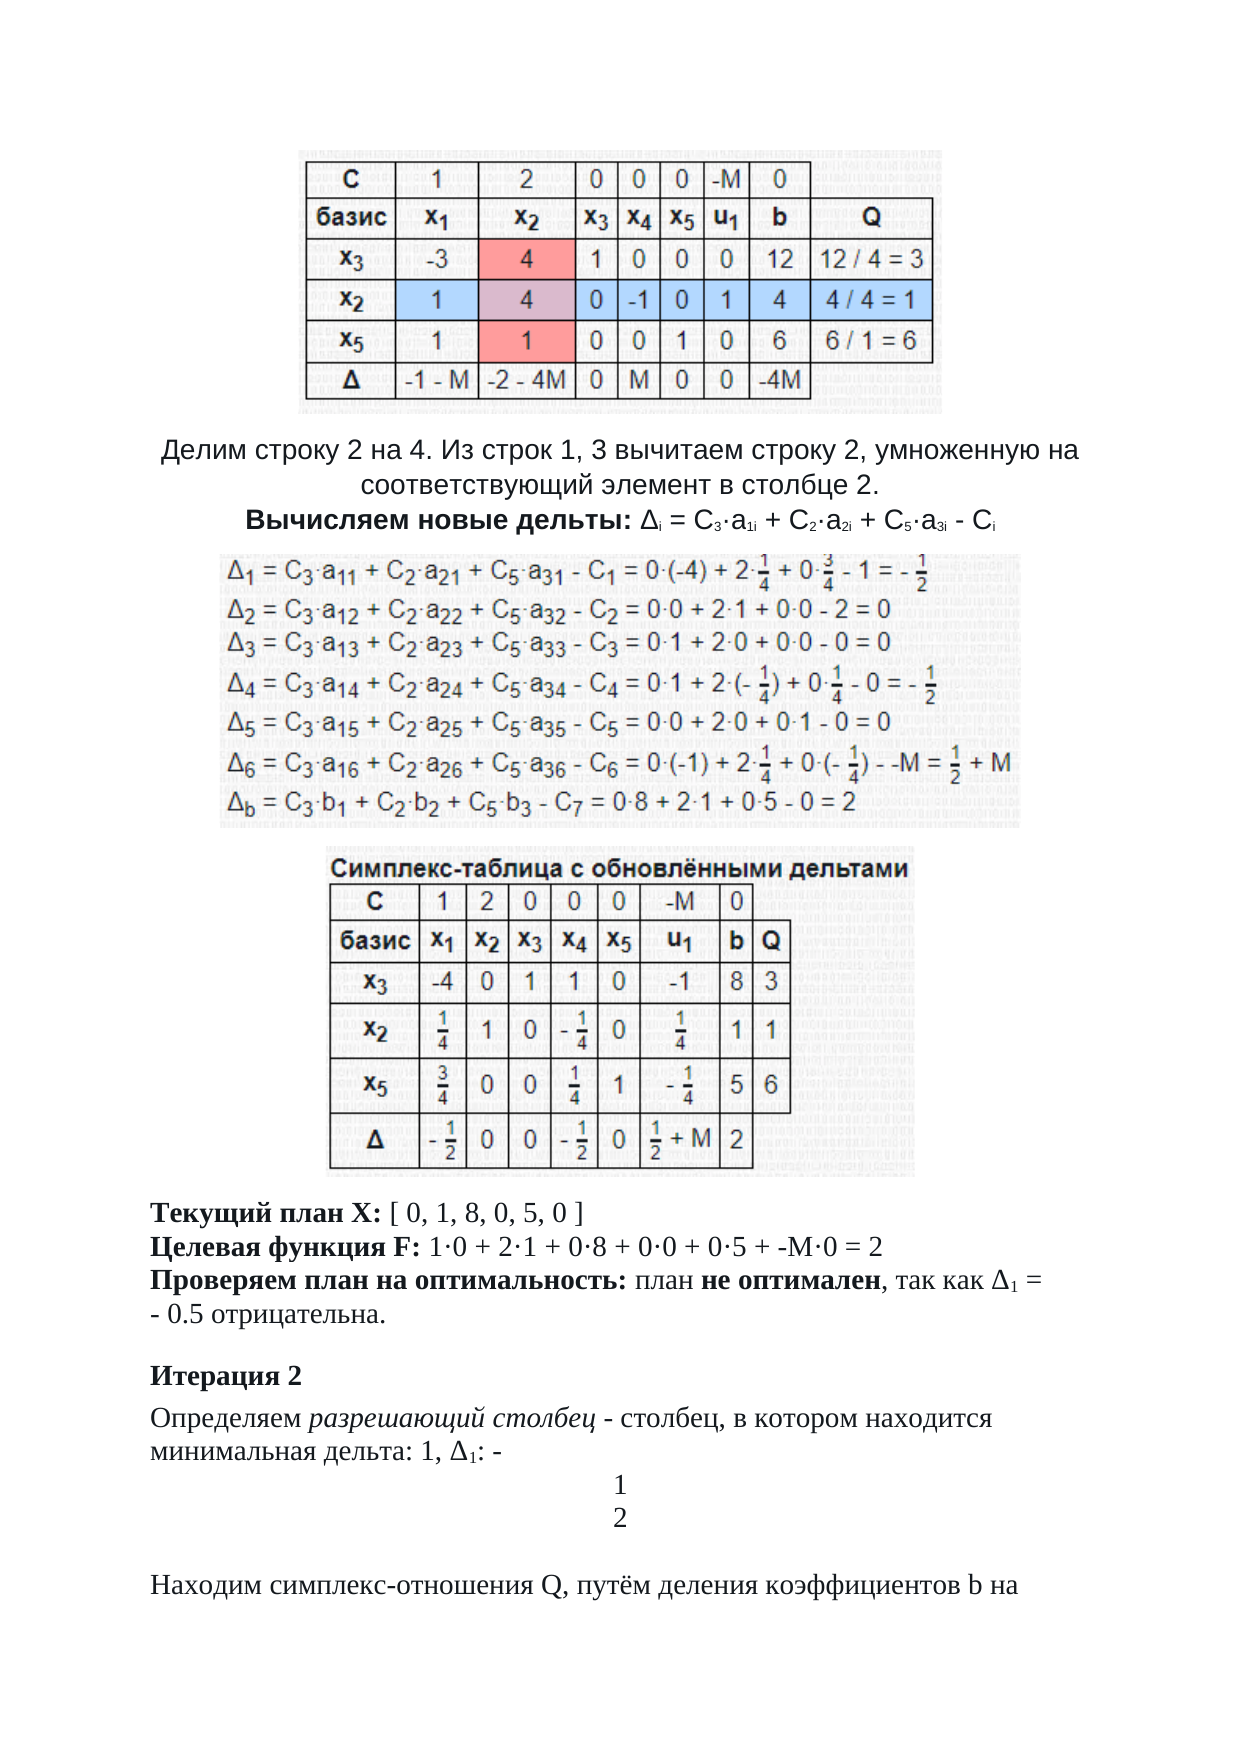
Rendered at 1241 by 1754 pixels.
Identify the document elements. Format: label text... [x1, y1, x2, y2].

picture [298, 150, 943, 414]
text 2 [150, 1500, 1090, 1534]
text Делим строку 2 на 4. Из строк 1, 3 вычитаем строку 2, умноженную на соответствующий элемент в столбце 2. Вычисляем новые дельты: Δi = C3·a1i + C2·a2i + C5·a3i - Ci [150, 433, 1090, 535]
picture [219, 554, 1021, 828]
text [150, 1534, 1090, 1601]
text Итерация 2 [150, 1358, 1090, 1392]
text 1 [150, 1467, 1090, 1500]
picture [325, 846, 915, 1177]
text Текущий план X: [ 0, 1, 8, 0, 5, 0 ] Целевая функция F: 1·0 + 2·1 + 0·8 + 0·0 + 0·5 + -M·0 = 2 Проверяем план на оптимальность: план не оптимален, так как Δ1 = - 0.5 отрицательна. [386, 1195, 1090, 1329]
text Определяем разрешающий столбец - столбец, в котором находится минимальная дельта: 1, Δ1: - [509, 1400, 1090, 1467]
